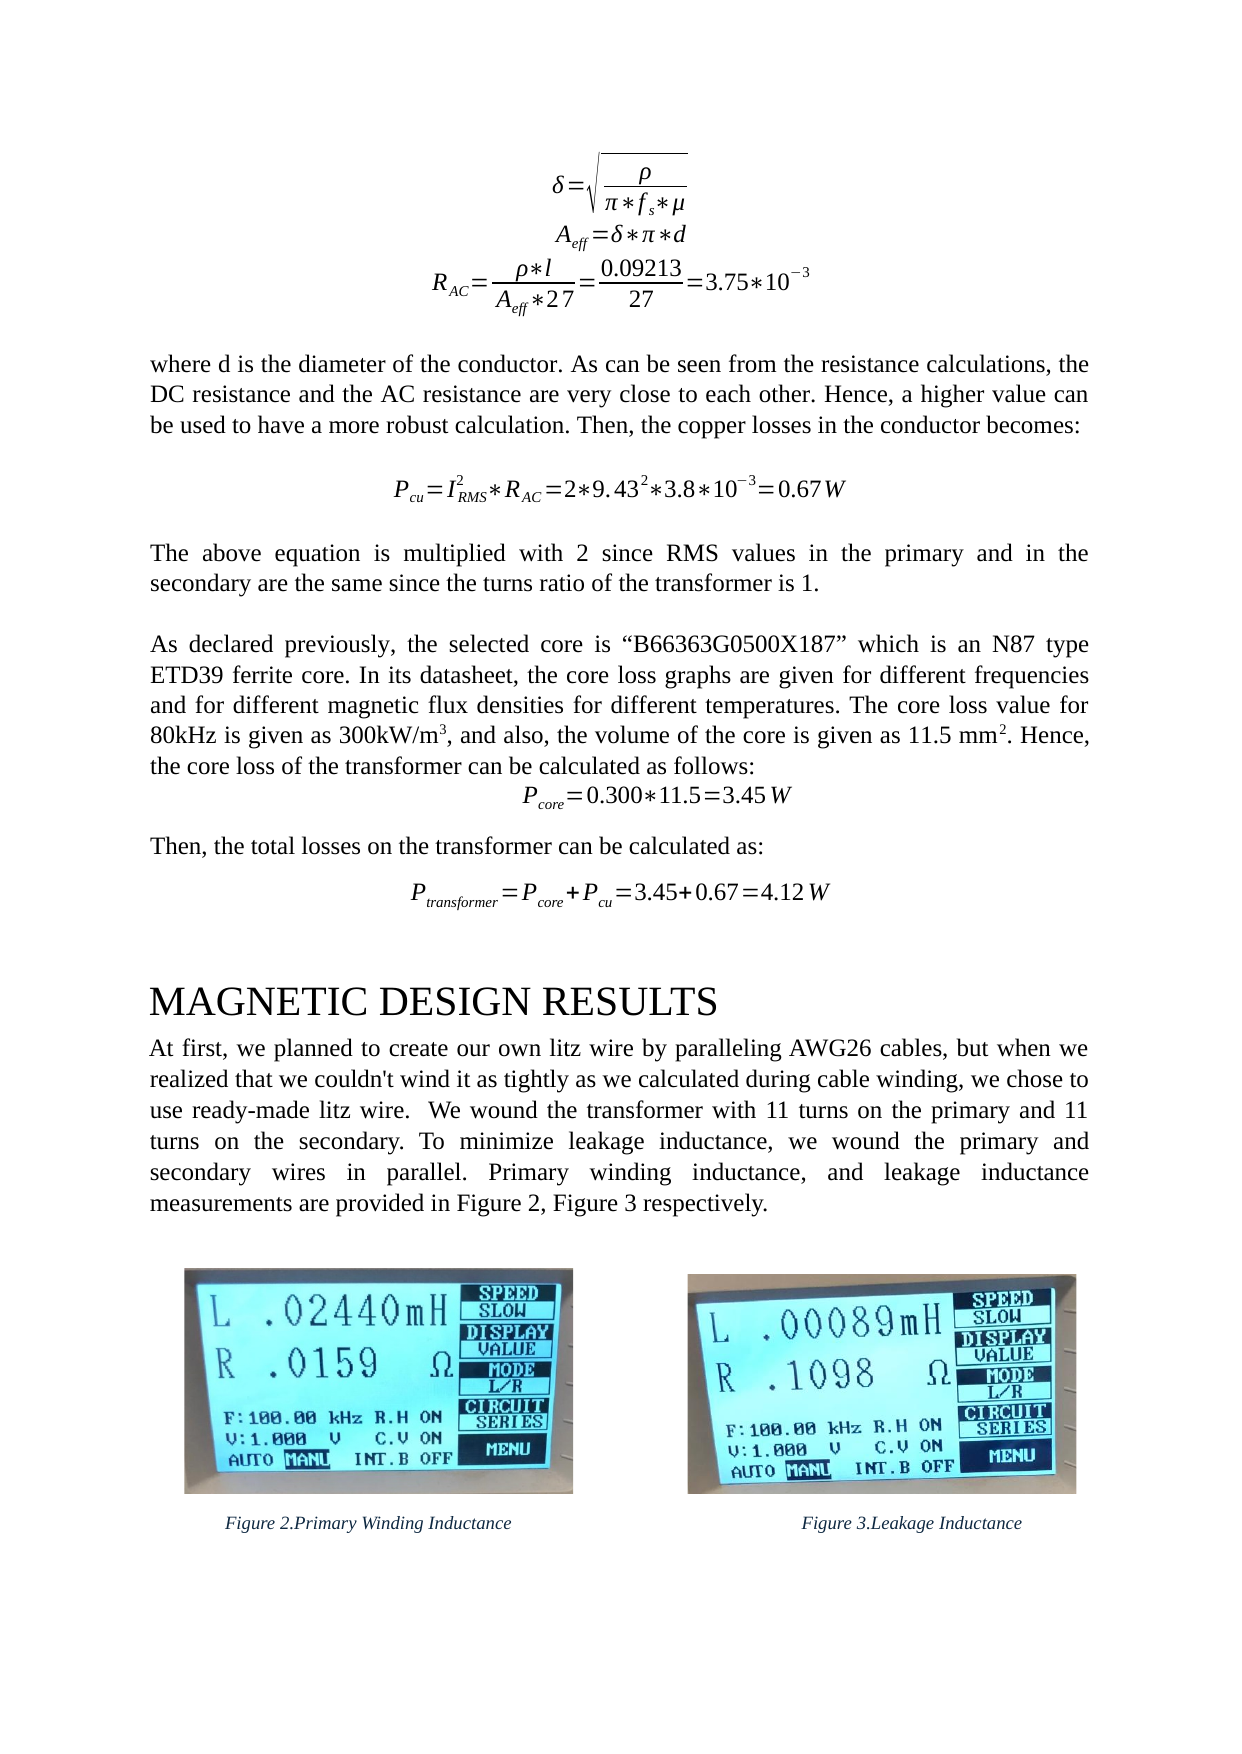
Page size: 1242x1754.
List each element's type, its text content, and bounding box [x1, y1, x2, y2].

text Figure 2.Primary Winding Inductance Figure 3.Leakage Inductance [150, 1512, 1090, 1534]
picture [687, 1274, 1077, 1494]
text Then, the total losses on the transformer can be calculated as: [150, 831, 1090, 860]
list As declared previously, the selected core is “B66363G0500X187” which is an N87 type ETD39 ferrite core. In its datasheet, the core loss graphs are given for different frequencies and for different magnetic flux densities for different temperatures. The core loss value for 80kHz is given as 300kW/m3, and also, the volume of the core is given as 11.5 mm2. Hence, the core loss of the transformer can be calculated as follows: [150, 629, 1090, 780]
subtitle At first, we planned to create our own litz wire by paralleling AWG26 cables, but when we realized that we couldn't wind it as tightly as we calculated during cable winding, we chose to use ready-made litz wire. We wound the transformer with 11 turns on the primary and 11 turns on the secondary. To minimize leakage inductance, we wound the primary and secondary wires in parallel. Primary winding inductance, and leakage inductance measurements are provided in Figure 2, Figure 3 respectively. [148, 1033, 1090, 1217]
subtitle MAGNETIC DESIGN RESULTS [148, 977, 1090, 1025]
picture [184, 1268, 574, 1494]
list The above equation is multiplied with 2 since RMS values in the primary and in the secondary are the same since the turns ratio of the transformer is 1. [150, 538, 1090, 597]
list where d is the diameter of the conductor. As can be seen from the resistance calculations, the DC resistance and the AC resistance are very close to each other. Hence, a higher value can be used to have a more robust calculation. Then, the copper losses in the conductor becomes: [150, 349, 1090, 439]
